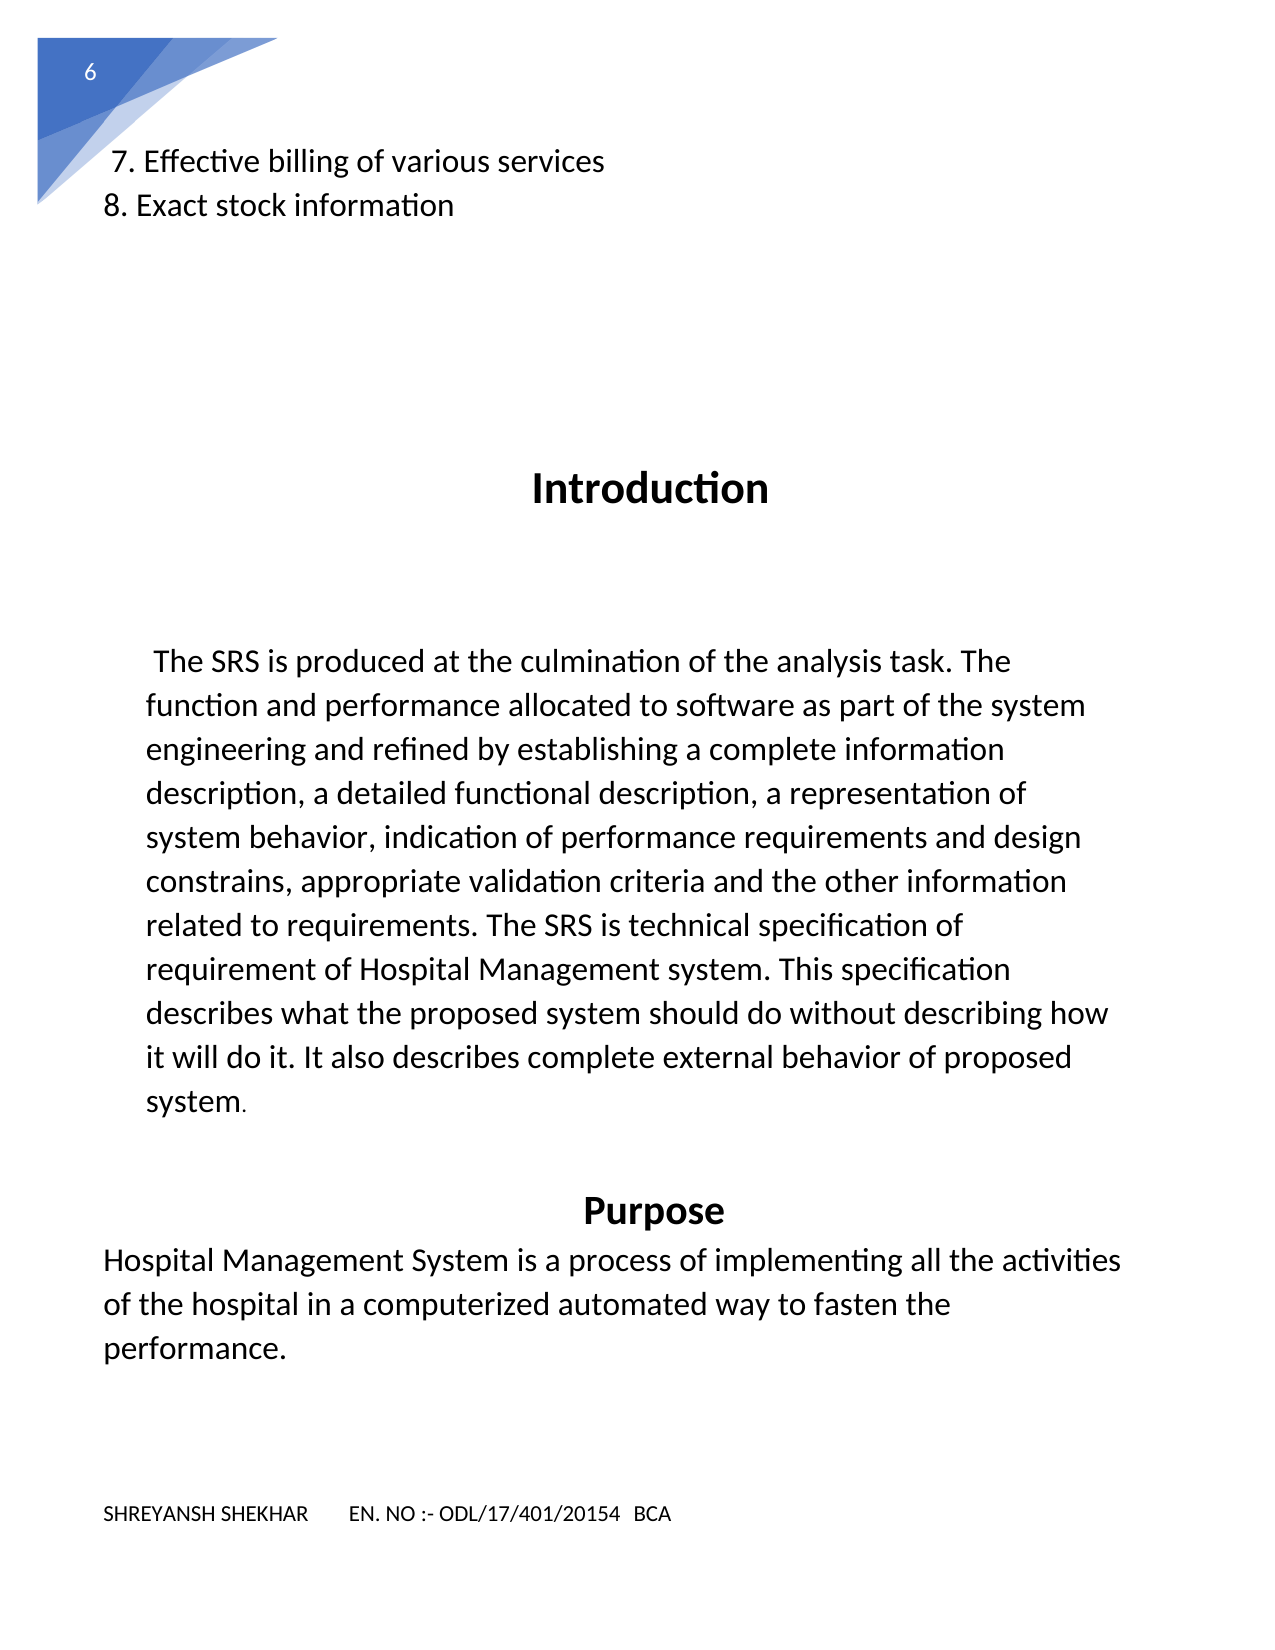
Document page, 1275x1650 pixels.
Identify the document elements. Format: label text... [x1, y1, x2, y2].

picture [37, 37, 279, 206]
list The SRS is produced at the culmination of the analysis task. The function and performance allocated to software as part of the system engineering and refined by establishing a complete information description, a detailed functional description, a representation of system behavior, indication of performance requirements and design constrains, appropriate validation criteria and the other information related to requirements. The SRS is technical specification of requirement of Hospital Management system. This specification describes what the proposed system should do without describing how it will do it. It also describes complete external behavior of proposed system. [146, 640, 1126, 1120]
text 8. Exact stock information [103, 184, 1126, 225]
text Introduction [108, 459, 1126, 515]
text Hospital Management System is a process of implementing all the activities of the hospital in a computerized automated way to fasten the performance. [103, 1239, 1126, 1367]
text Purpose [103, 1184, 1126, 1235]
text 7. Effective billing of various services [103, 141, 1126, 181]
